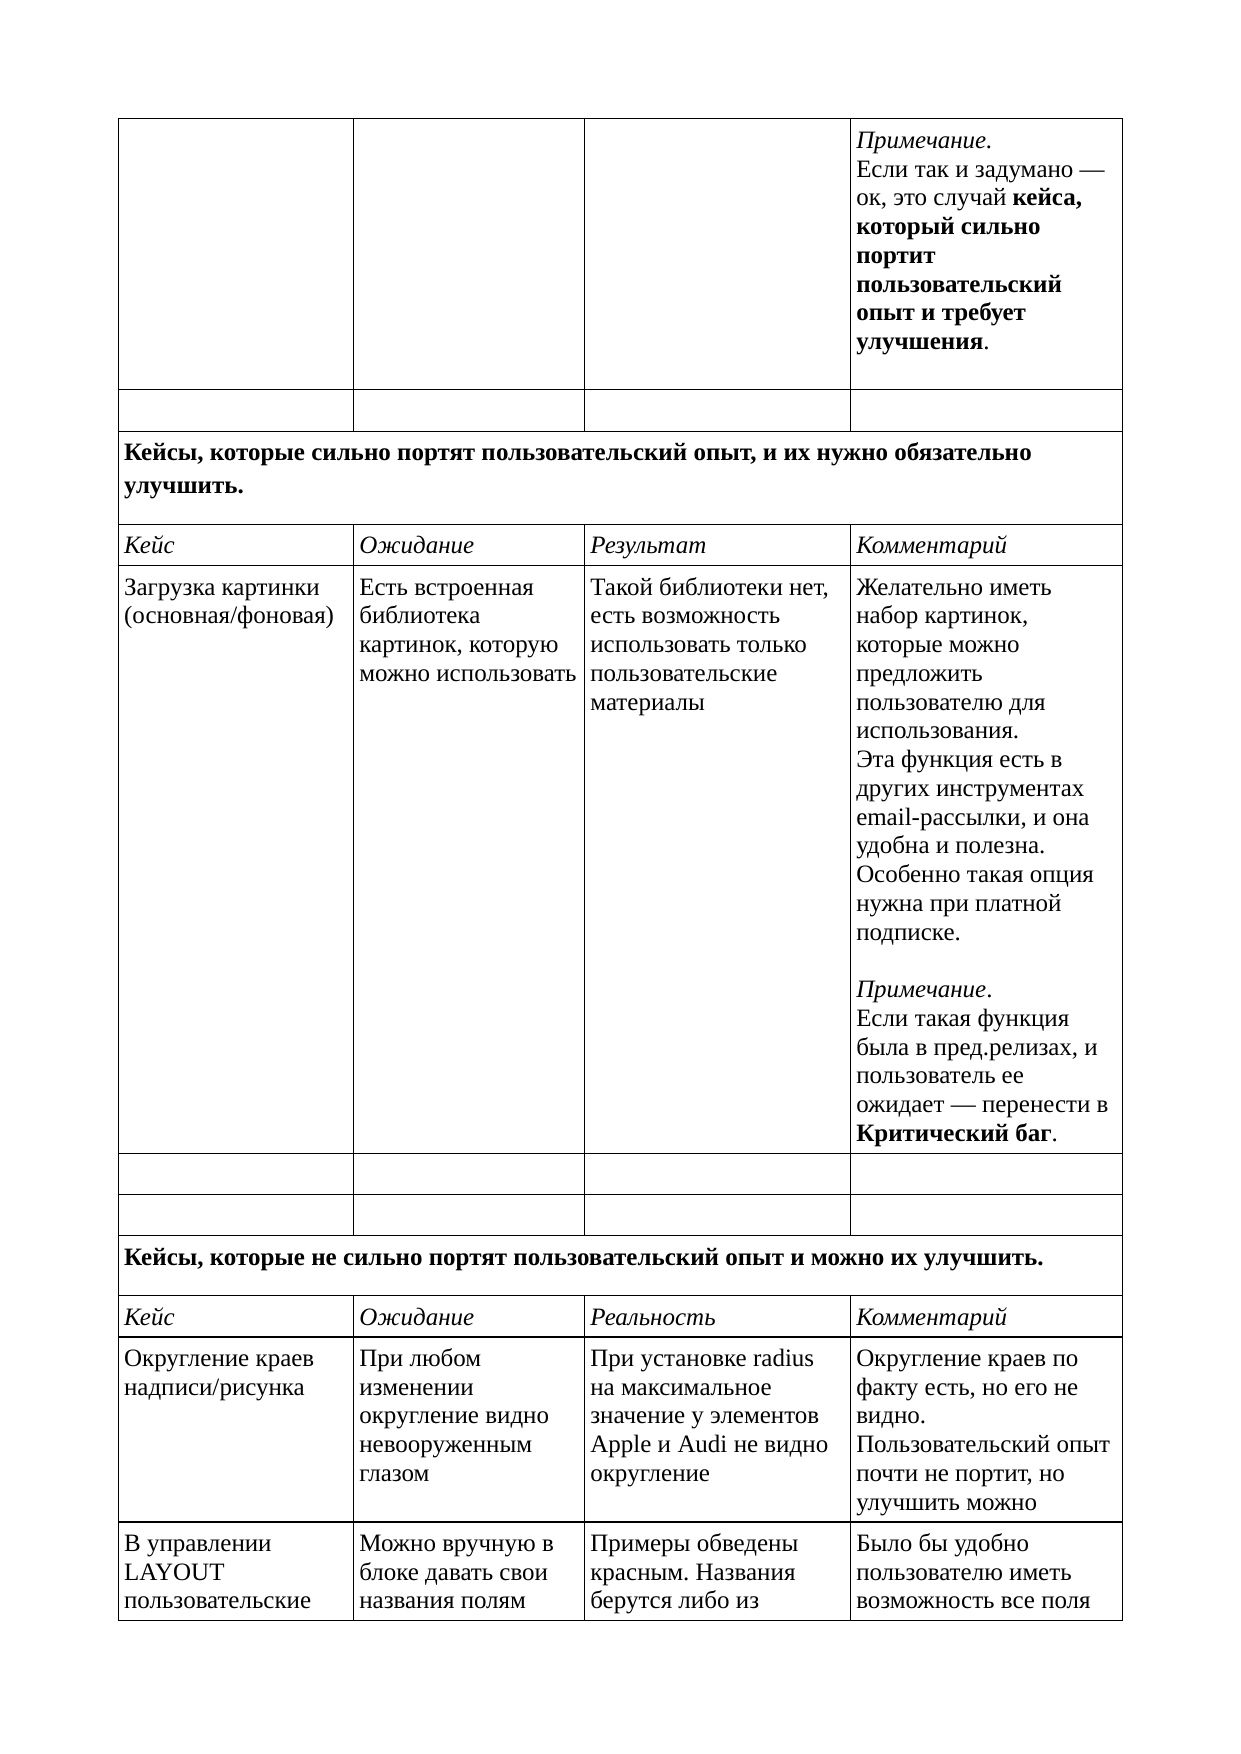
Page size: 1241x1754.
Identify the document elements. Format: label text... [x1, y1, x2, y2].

table_cell При установке radius на максимальное значение у элементов Apple и Audi не видно округление [585, 1338, 850, 1521]
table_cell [119, 1523, 353, 1620]
table_cell [354, 390, 584, 431]
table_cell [354, 119, 584, 389]
table_cell Округление краев надписи/рисунка [119, 1338, 353, 1521]
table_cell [585, 1523, 850, 1620]
table_cell [585, 390, 850, 431]
table_cell [851, 390, 1122, 431]
table_cell Такой библиотеки нет, есть возможность использовать только пользовательские материалы [585, 566, 850, 1152]
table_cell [354, 1523, 584, 1620]
table_cell Реальность [585, 1296, 850, 1336]
table_cell Кейс [119, 1296, 353, 1336]
table_cell При любом изменении округление видно невооруженным глазом [354, 1338, 584, 1521]
table_cell Округление краев по факту есть, но его не видно. Пользовательский опыт почти не портит, но улучшить можно [851, 1338, 1122, 1521]
table_cell Комментарий [851, 1296, 1122, 1336]
table_cell [119, 1195, 353, 1235]
table_cell Есть встроенная библиотека картинок, которую можно использовать [354, 566, 584, 1152]
table_cell [119, 1154, 353, 1194]
table_cell [585, 1195, 850, 1235]
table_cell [585, 119, 850, 389]
table_cell [585, 1154, 850, 1194]
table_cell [851, 119, 1122, 389]
table_cell Кейсы, которые не сильно портят пользовательский опыт и можно их улучшить. [119, 1236, 1122, 1295]
table_cell [851, 1195, 1122, 1235]
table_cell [851, 1523, 1122, 1620]
table_cell [851, 1154, 1122, 1194]
table_cell [354, 1154, 584, 1194]
table_cell Кейсы, которые сильно портят пользовательский опыт, и их нужно обязательно улучшить. [119, 432, 1122, 524]
table_cell Ожидание [354, 525, 584, 565]
table_cell [119, 390, 353, 431]
table_cell [354, 1195, 584, 1235]
table_cell Загрузка картинки (основная/фоновая) [119, 566, 353, 1152]
table_cell Ожидание [354, 1296, 584, 1336]
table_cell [119, 119, 353, 389]
table_cell Кейс [119, 525, 353, 565]
table_cell Комментарий [851, 525, 1122, 565]
table_cell Результат [585, 525, 850, 565]
table_cell Желательно иметь набор картинок, которые можно предложить пользователю для использования. Эта функция есть в других инструментах email-рассылки, и она удобна и полезна. Особенно такая опция нужна при платной подписке. Примечание. Если такая функция была в пред.релизах, и пользователь ее ожидает — перенести в Критический баг. [851, 566, 1122, 1152]
